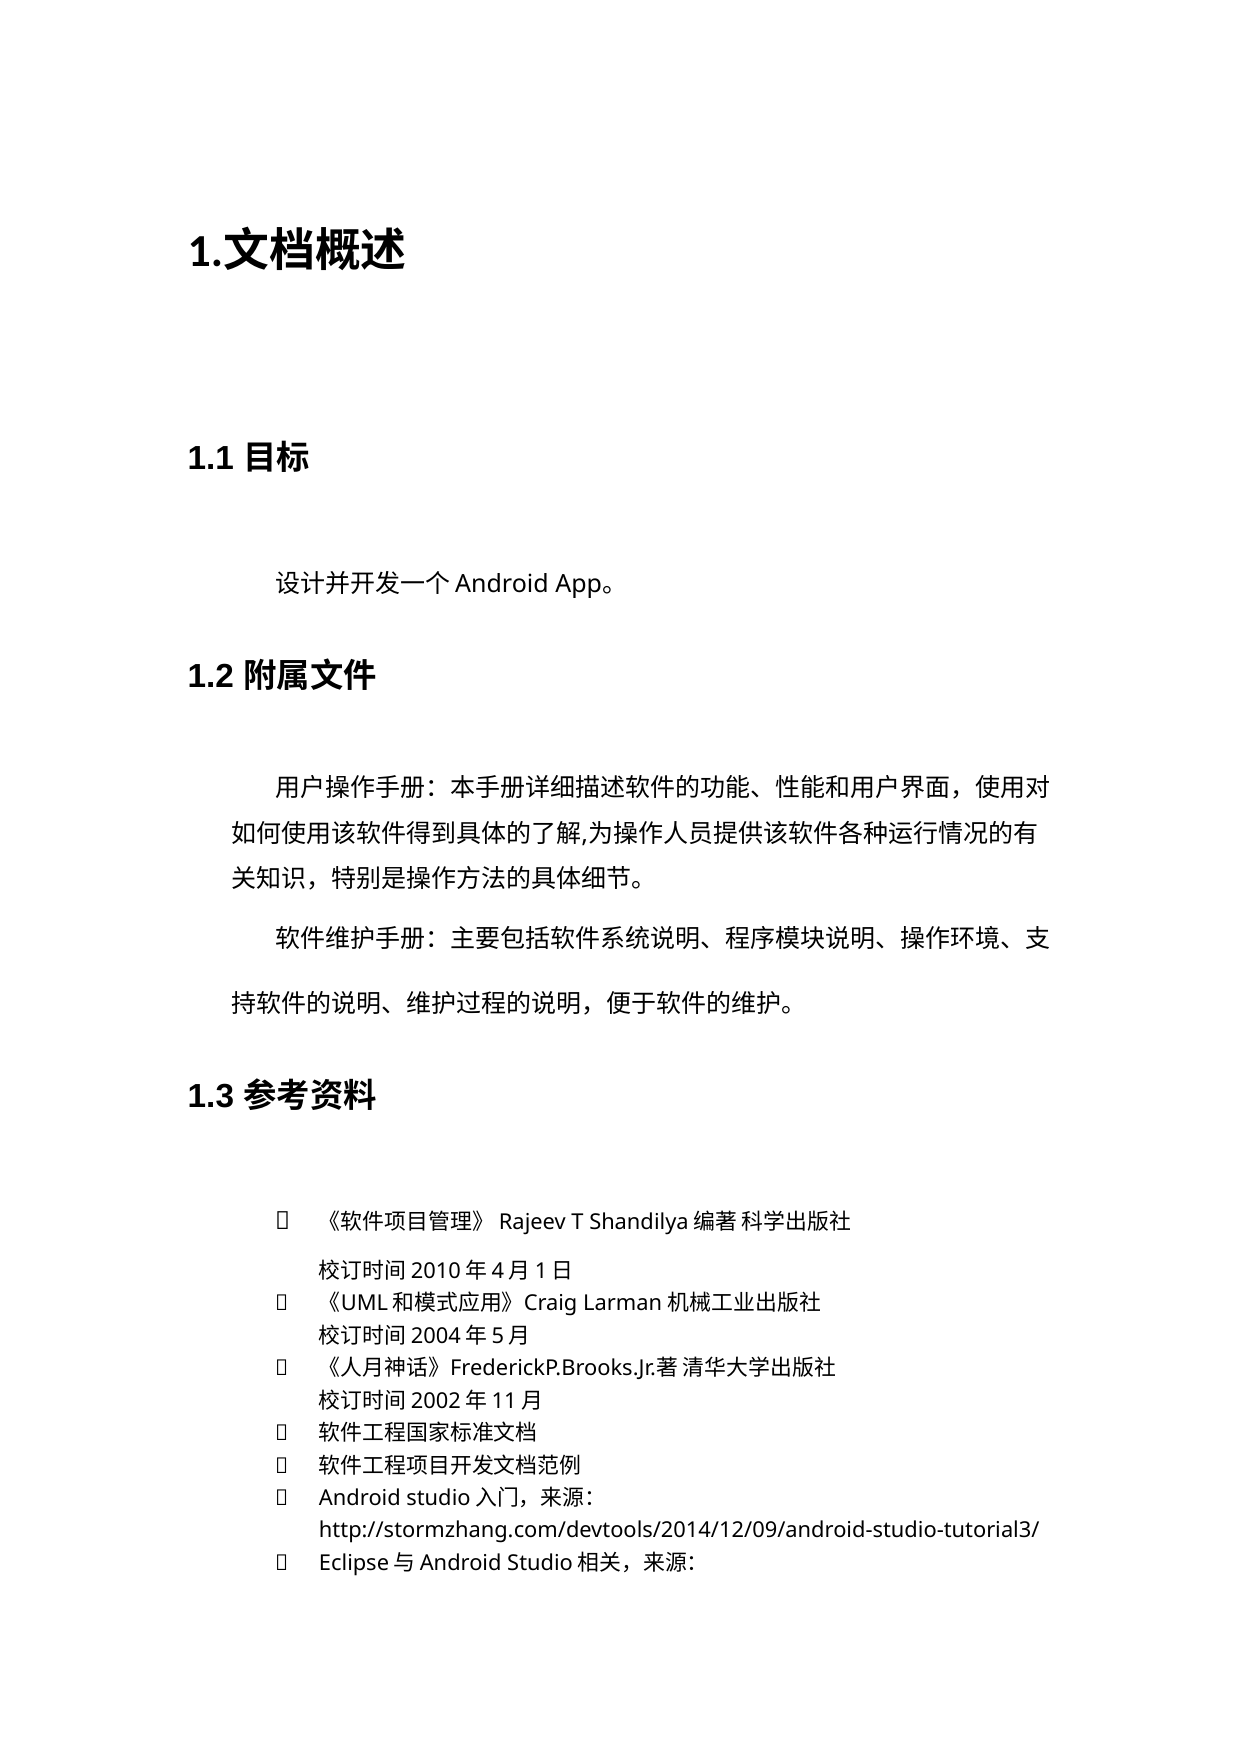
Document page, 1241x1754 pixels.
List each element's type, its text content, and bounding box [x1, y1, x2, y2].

text  软件工程国家标准文档 [231, 1415, 1053, 1447]
text  《人月神话》FrederickP.Brooks.Jr.著 清华大学出版社 [231, 1350, 1053, 1382]
subtitle 1.1 目标 [187, 422, 1053, 487]
text  《软件项目管理》 Rajeev T Shandilya编著 科学出版社 [231, 1187, 1053, 1252]
subtitle 1.文档概述 [187, 197, 1053, 295]
text 设计并开发一个Android App。 [231, 549, 1053, 614]
subtitle 1.3 参考资料 [187, 1061, 1053, 1126]
text  Eclipse与Android Studio相关，来源： [231, 1545, 1053, 1577]
text 软件维护手册：主要包括软件系统说明、程序模块说明、操作环境、支持软件的说明、维护过程的说明，便于软件的维护。 [231, 904, 1053, 1034]
text http://stormzhang.com/devtools/2014/12/09/android-studio-tutorial3/ [275, 1512, 1053, 1545]
text 校订时间2004年5月 [275, 1317, 1053, 1350]
subtitle 1.2 附属文件 [187, 641, 1053, 706]
list 用户操作手册：本手册详细描述软件的功能、性能和用户界面，使用对如何使用该软件得到具体的了解,为操作人员提供该软件各种运行情况的有关知识，特别是操作方法的具体细节。 [231, 768, 1053, 894]
text 校订时间2002年11月 [275, 1382, 1053, 1415]
text 校订时间2010年4月1日 [275, 1252, 1053, 1285]
text  《UML和模式应用》Craig Larman 机械工业出版社 [231, 1285, 1053, 1317]
text  Android studio入门，来源： [231, 1480, 1053, 1512]
text  软件工程项目开发文档范例 [231, 1447, 1053, 1480]
